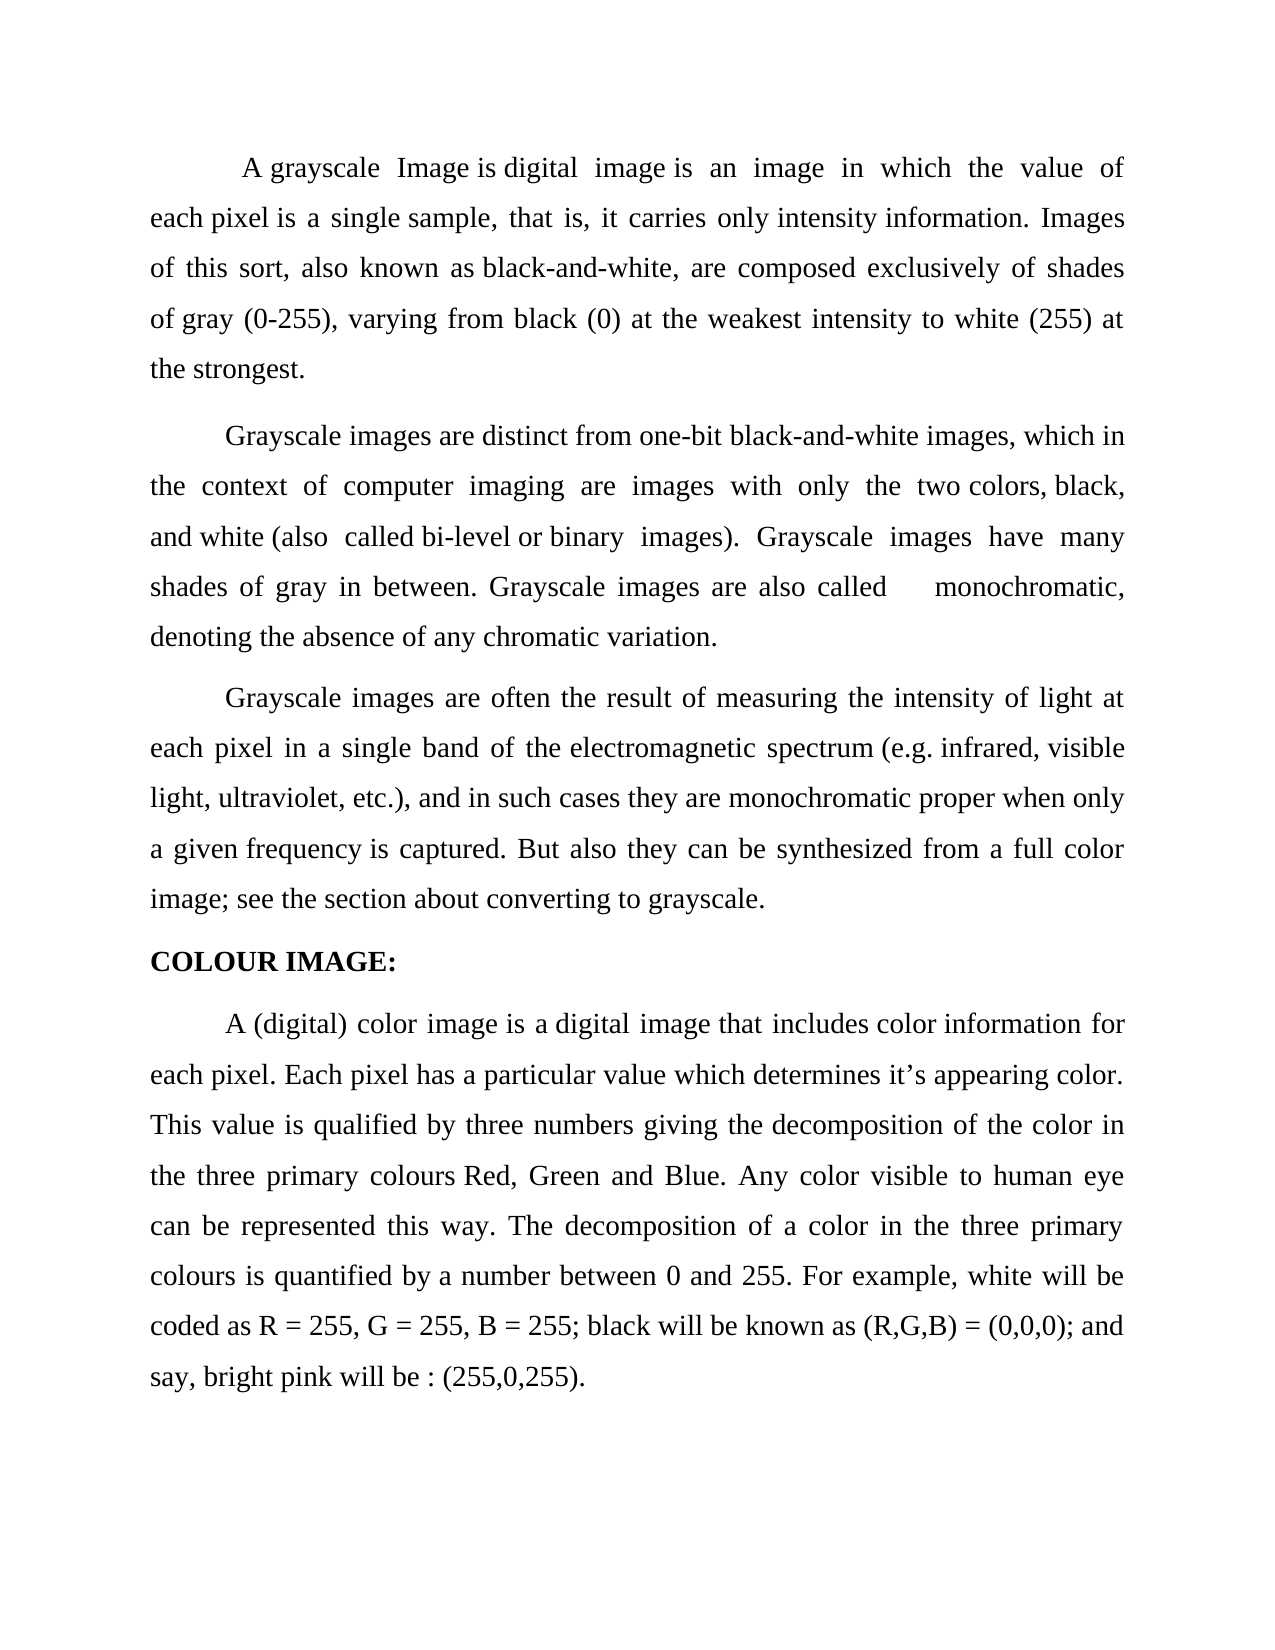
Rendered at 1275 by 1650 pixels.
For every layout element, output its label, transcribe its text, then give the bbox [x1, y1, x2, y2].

text COLOUR IMAGE: [150, 944, 1125, 977]
text Grayscale images are often the result of measuring the intensity of light at each pixel in a single band of the electromagnetic spectrum (e.g. infrared, visible light, ultraviolet, etc.), and in such cases they are monochromatic proper when only a given frequency is captured. But also they can be synthesized from a full color image; see the section about converting to grayscale. [150, 680, 1125, 914]
text Grayscale images are distinct from one-bit black-and-white images, which in the context of computer imaging are images with only the two colors, black, and white (also called bi-level or binary images). Grayscale images have many shades of gray in between. Grayscale images are also called monochromatic, denoting the absence of any chromatic variation. [150, 418, 1125, 653]
text A grayscale Image is digital image is an image in which the value of each pixel is a single sample, that is, it carries only intensity information. Images of this sort, also known as black-and-white, are composed exclusively of shades of gray (0-255), varying from black (0) at the weakest intensity to white (255) at the strongest. [150, 150, 1125, 385]
text A (digital) color image is a digital image that includes color information for each pixel. Each pixel has a particular value which determines it’s appearing color. This value is qualified by three numbers giving the decomposition of the color in the three primary colours Red, Green and Blue. Any color visible to human eye can be represented this way. The decomposition of a color in the three primary colours is quantified by a number between 0 and 255. For example, white will be coded as R = 255, G = 255, B = 255; black will be known as (R,G,B) = (0,0,0); and say, bright pink will be : (255,0,255). [150, 1007, 1125, 1392]
